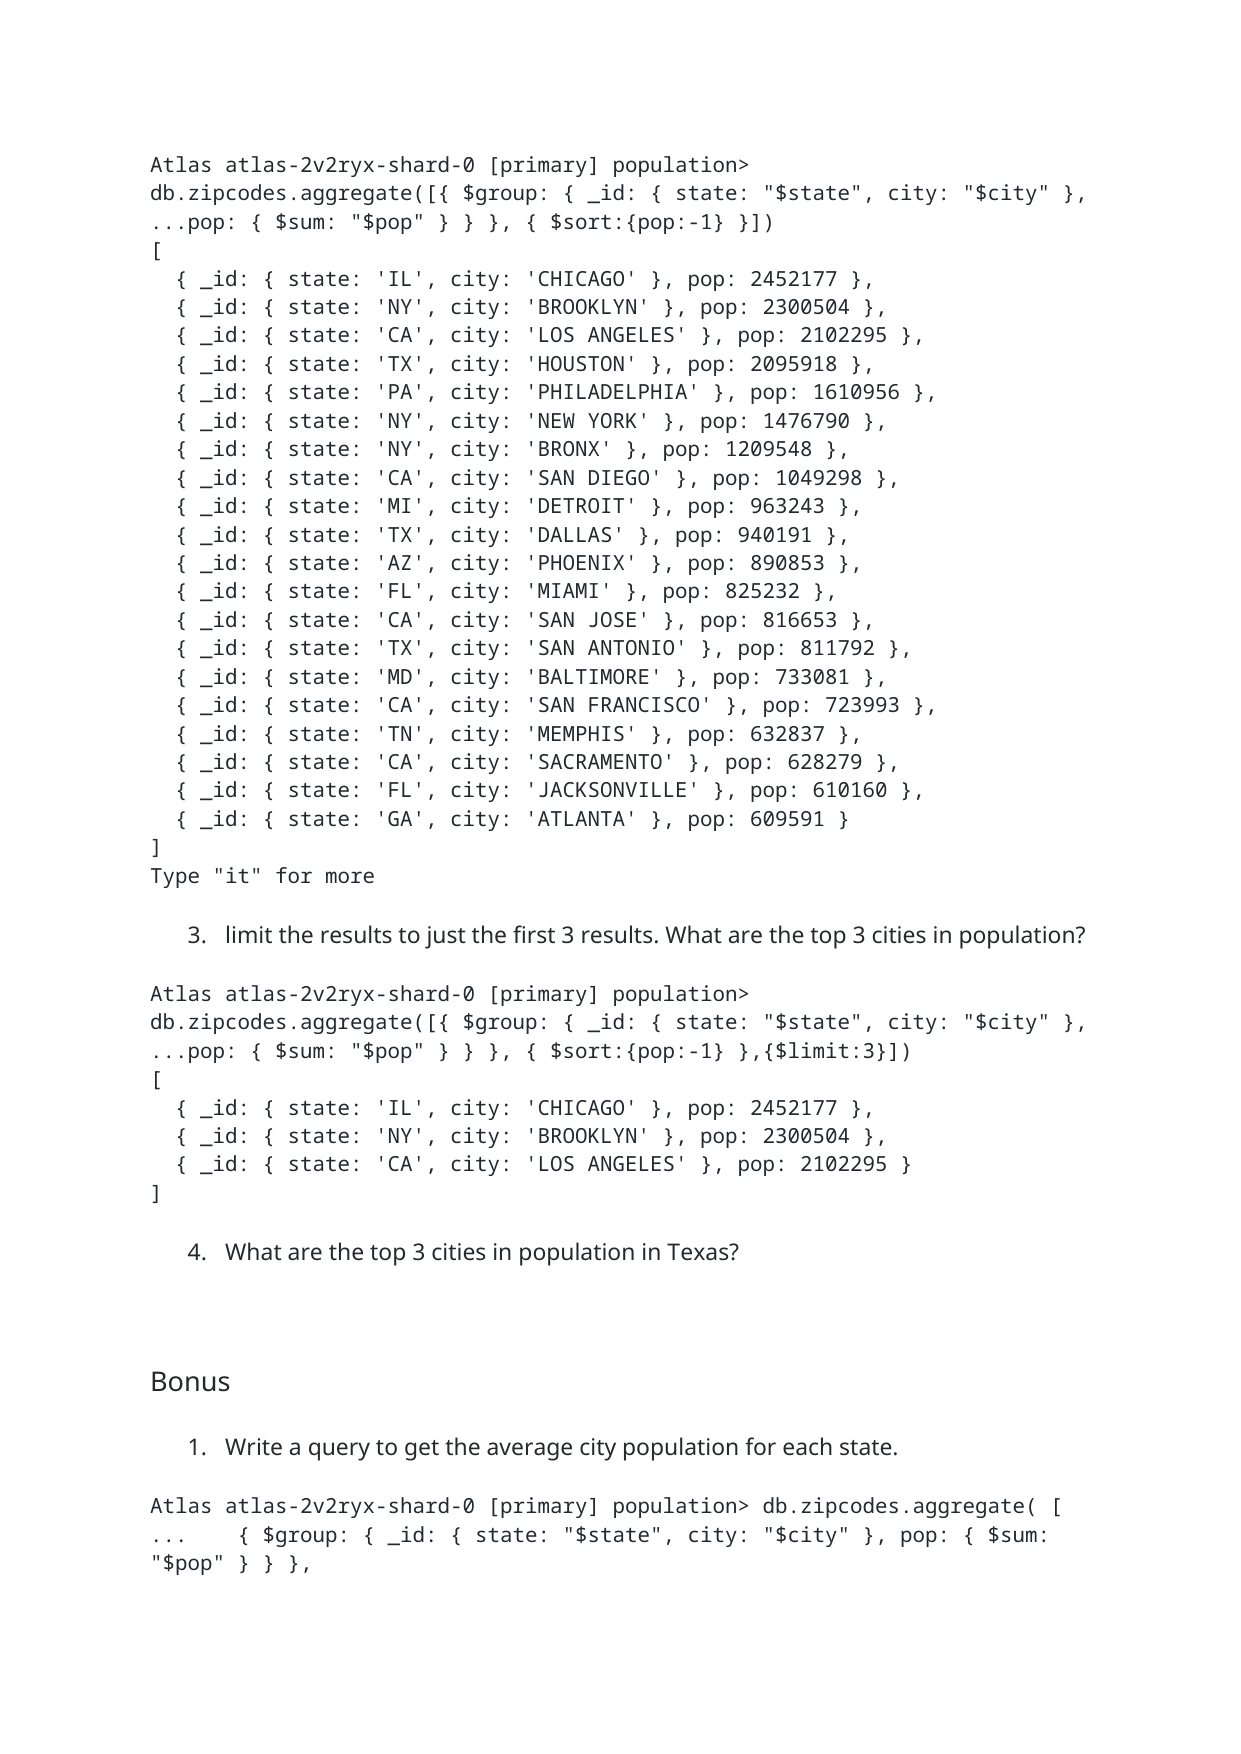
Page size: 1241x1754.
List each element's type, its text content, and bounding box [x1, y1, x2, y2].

text ...pop: { $sum: "$pop" } } }, { $sort:{pop:-1} },{$limit:3}]) [150, 1036, 1090, 1064]
text { _id: { state: 'TX', city: 'DALLAS' }, pop: 940191 }, [150, 520, 1090, 548]
text Atlas atlas-2v2ryx-shard-0 [primary] population> db.zipcodes.aggregate([{ $group: { _id: { state: "$state", city: "$city" }, [150, 150, 1090, 207]
text { _id: { state: 'NY', city: 'BROOKLYN' }, pop: 2300504 }, [150, 1121, 1090, 1149]
text { _id: { state: 'NY', city: 'BROOKLYN' }, pop: 2300504 }, [150, 292, 1090, 321]
text ] [150, 1178, 1090, 1206]
text [ [150, 1064, 1090, 1093]
text ...pop: { $sum: "$pop" } } }, { $sort:{pop:-1} }]) [150, 207, 1090, 235]
text Atlas atlas-2v2ryx-shard-0 [primary] population> db.zipcodes.aggregate( [ [150, 1491, 1090, 1520]
text { _id: { state: 'IL', city: 'CHICAGO' }, pop: 2452177 }, [150, 1093, 1090, 1121]
text { _id: { state: 'FL', city: 'JACKSONVILLE' }, pop: 610160 }, [150, 776, 1090, 804]
text { _id: { state: 'CA', city: 'LOS ANGELES' }, pop: 2102295 }, [150, 321, 1090, 349]
text { _id: { state: 'GA', city: 'ATLANTA' }, pop: 609591 } [150, 804, 1090, 832]
text Type "it" for more [150, 861, 1090, 889]
text Atlas atlas-2v2ryx-shard-0 [primary] population> db.zipcodes.aggregate([{ $group: { _id: { state: "$state", city: "$city" }, [150, 979, 1090, 1036]
text { _id: { state: 'NY', city: 'BRONX' }, pop: 1209548 }, [150, 434, 1090, 463]
text { _id: { state: 'MD', city: 'BALTIMORE' }, pop: 733081 }, [150, 662, 1090, 690]
subtitle Bonus [150, 1362, 1090, 1399]
text ... { $group: { _id: { state: "$state", city: "$city" }, pop: { $sum: "$pop" } } }, [150, 1520, 1090, 1577]
text { _id: { state: 'TN', city: 'MEMPHIS' }, pop: 632837 }, [150, 719, 1090, 747]
text { _id: { state: 'AZ', city: 'PHOENIX' }, pop: 890853 }, [150, 548, 1090, 577]
text { _id: { state: 'NY', city: 'NEW YORK' }, pop: 1476790 }, [150, 406, 1090, 434]
text [ [150, 235, 1090, 264]
text { _id: { state: 'TX', city: 'SAN ANTONIO' }, pop: 811792 }, [150, 633, 1090, 662]
text { _id: { state: 'PA', city: 'PHILADELPHIA' }, pop: 1610956 }, [150, 377, 1090, 406]
text { _id: { state: 'MI', city: 'DETROIT' }, pop: 963243 }, [150, 491, 1090, 520]
text { _id: { state: 'CA', city: 'SAN JOSE' }, pop: 816653 }, [150, 605, 1090, 633]
text { _id: { state: 'FL', city: 'MIAMI' }, pop: 825232 }, [150, 577, 1090, 605]
text { _id: { state: 'TX', city: 'HOUSTON' }, pop: 2095918 }, [150, 349, 1090, 377]
list Write a query to get the average city population for each state. [187, 1431, 1090, 1462]
list limit the results to just the first 3 results. What are the top 3 cities in population? [187, 918, 1090, 950]
text ] [150, 832, 1090, 861]
text { _id: { state: 'CA', city: 'SACRAMENTO' }, pop: 628279 }, [150, 747, 1090, 776]
text { _id: { state: 'CA', city: 'SAN FRANCISCO' }, pop: 723993 }, [150, 690, 1090, 719]
text { _id: { state: 'IL', city: 'CHICAGO' }, pop: 2452177 }, [150, 264, 1090, 292]
text { _id: { state: 'CA', city: 'LOS ANGELES' }, pop: 2102295 } [150, 1149, 1090, 1178]
list What are the top 3 cities in population in Texas? [187, 1236, 1090, 1267]
text { _id: { state: 'CA', city: 'SAN DIEGO' }, pop: 1049298 }, [150, 463, 1090, 491]
